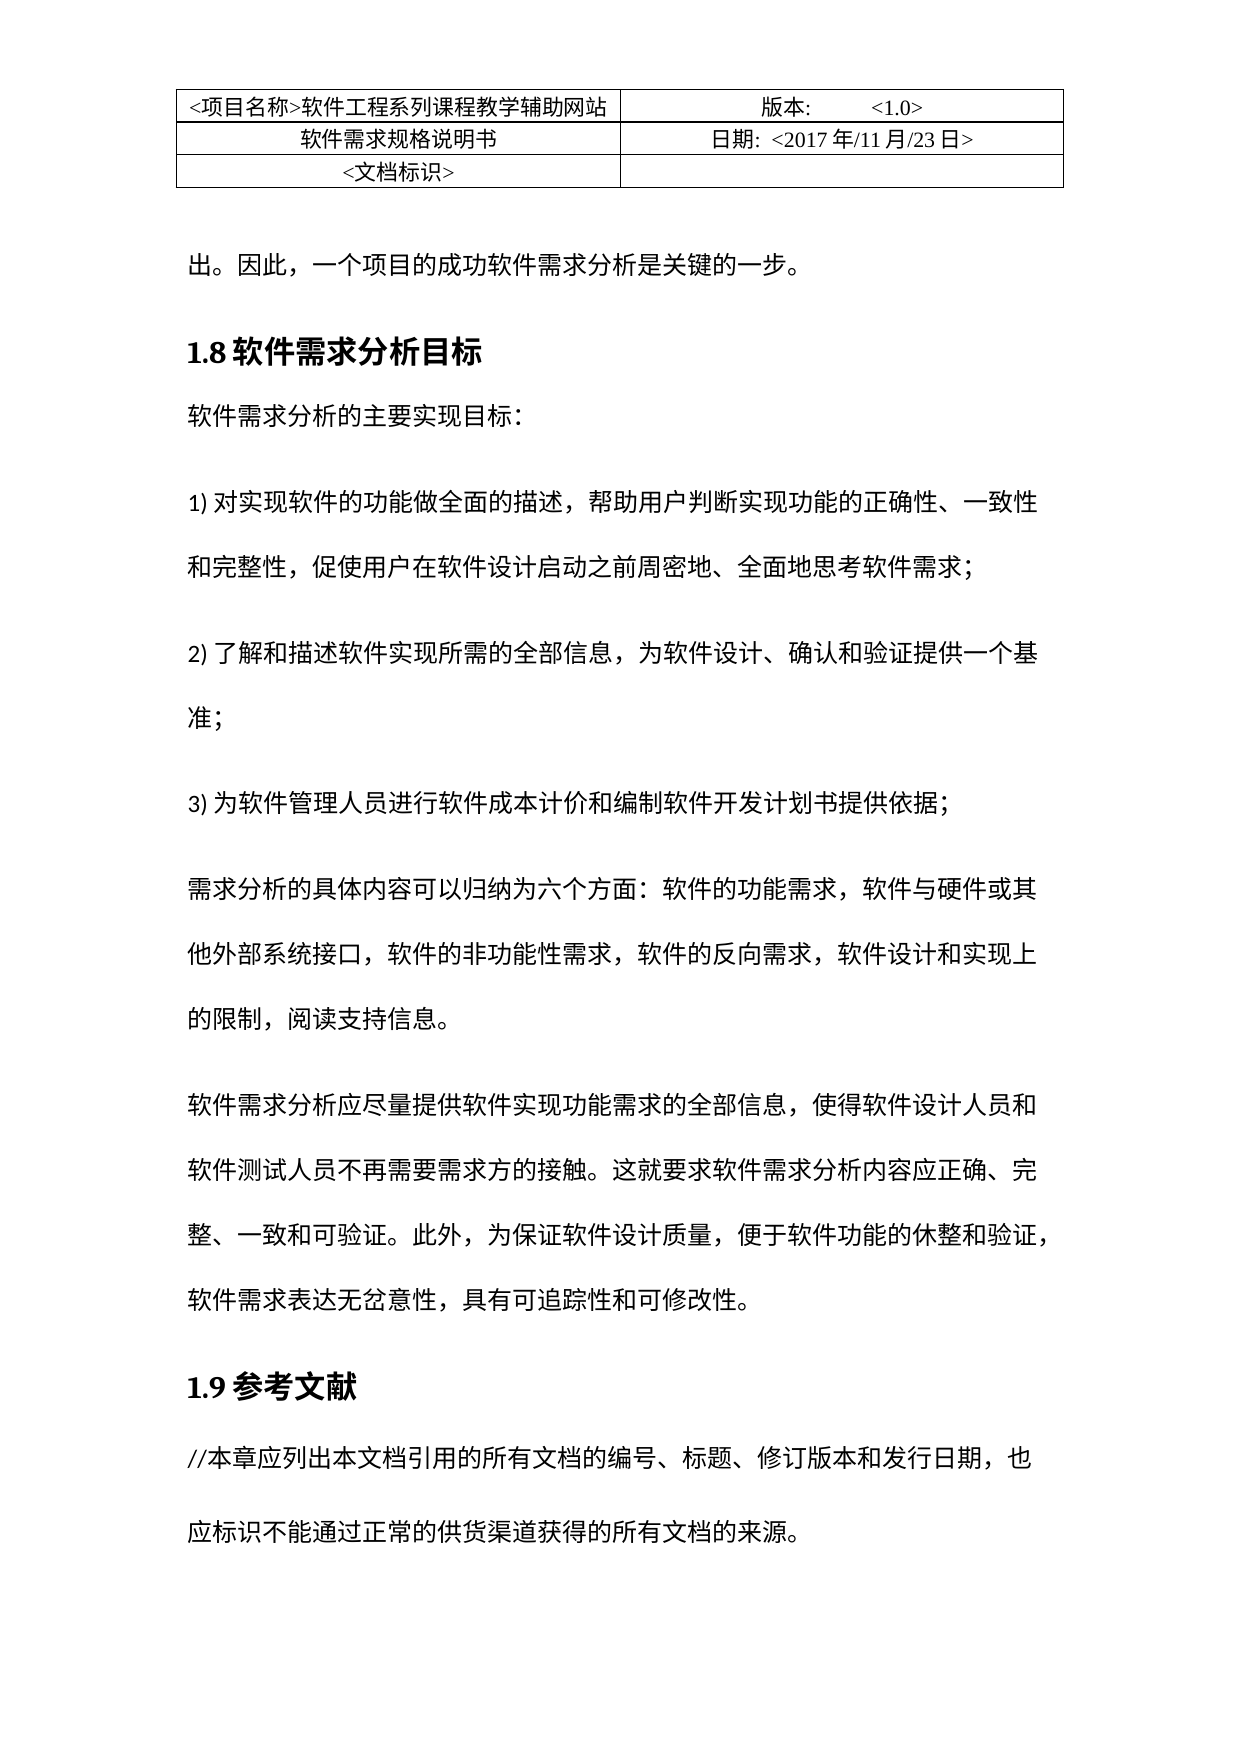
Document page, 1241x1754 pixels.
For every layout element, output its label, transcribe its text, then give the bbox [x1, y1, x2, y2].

text 1) 对实现软件的功能做全面的描述，帮助用户判断实现功能的正确性、一致性和完整性，促使用户在软件设计启动之前周密地、全面地思考软件需求； [187, 468, 1053, 598]
text 需求分析的具体内容可以归纳为六个方面：软件的功能需求，软件与硬件或其他外部系统接口，软件的非功能性需求，软件的反向需求，软件设计和实现上的限制，阅读支持信息。 [187, 855, 1053, 1050]
text 2) 了解和描述软件实现所需的全部信息，为软件设计、确认和验证提供一个基准； [187, 619, 1053, 749]
text 软件需求分析的主要实现目标： [187, 382, 1053, 447]
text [187, 231, 1053, 296]
subtitle 1.8软件需求分析目标 [187, 317, 1053, 382]
text 软件需求分析应尽量提供软件实现功能需求的全部信息，使得软件设计人员和软件测试人员不再需要需求方的接触。这就要求软件需求分析内容应正确、完整、一致和可验证。此外，为保证软件设计质量，便于软件功能的休整和验证，软件需求表达无岔意性，具有可追踪性和可修改性。 [187, 1071, 1053, 1331]
text 3) 为软件管理人员进行软件成本计价和编制软件开发计划书提供依据； [187, 769, 1053, 834]
text //本章应列出本文档引用的所有文档的编号、标题、修订版本和发行日期，也应标识不能通过正常的供货渠道获得的所有文档的来源。 [187, 1424, 1053, 1563]
subtitle 1.9参考文献 [187, 1352, 1053, 1417]
